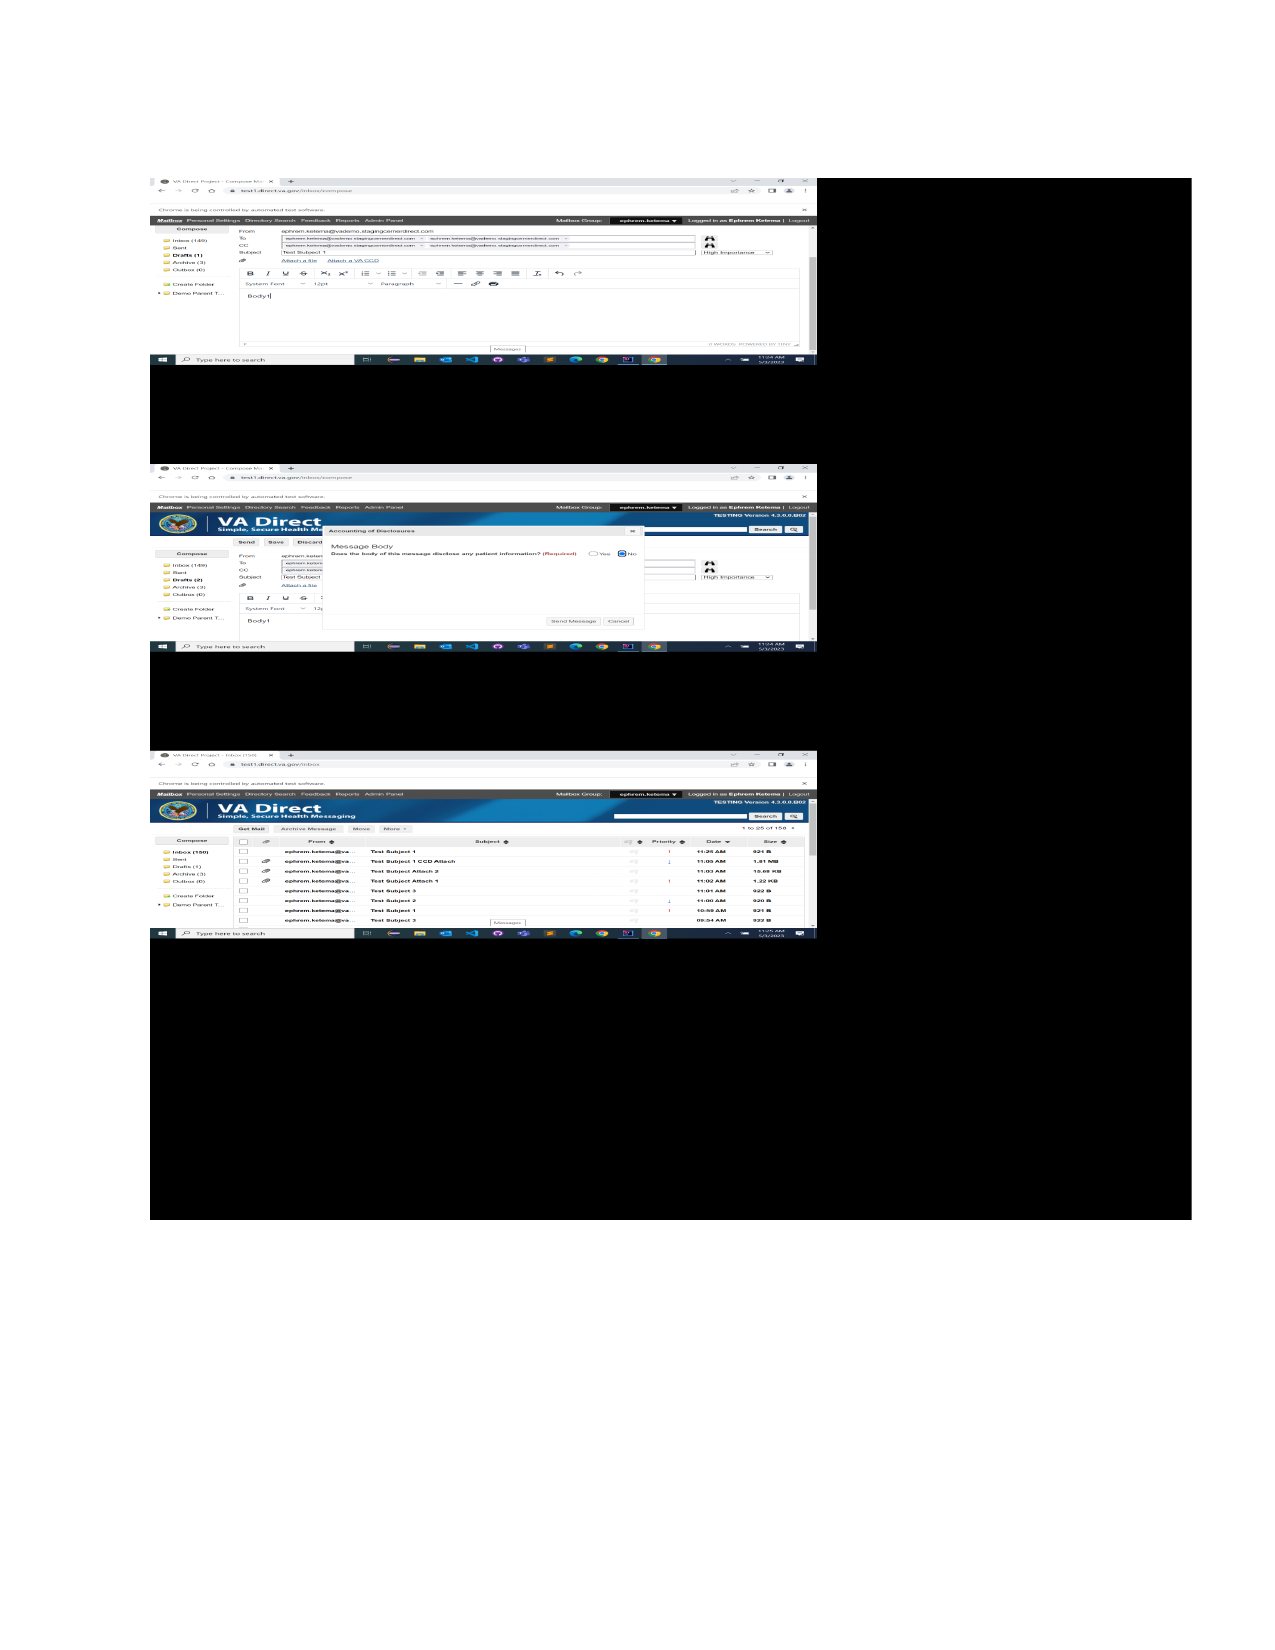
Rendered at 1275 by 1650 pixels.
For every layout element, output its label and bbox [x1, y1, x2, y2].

picture [150, 178, 1192, 1220]
